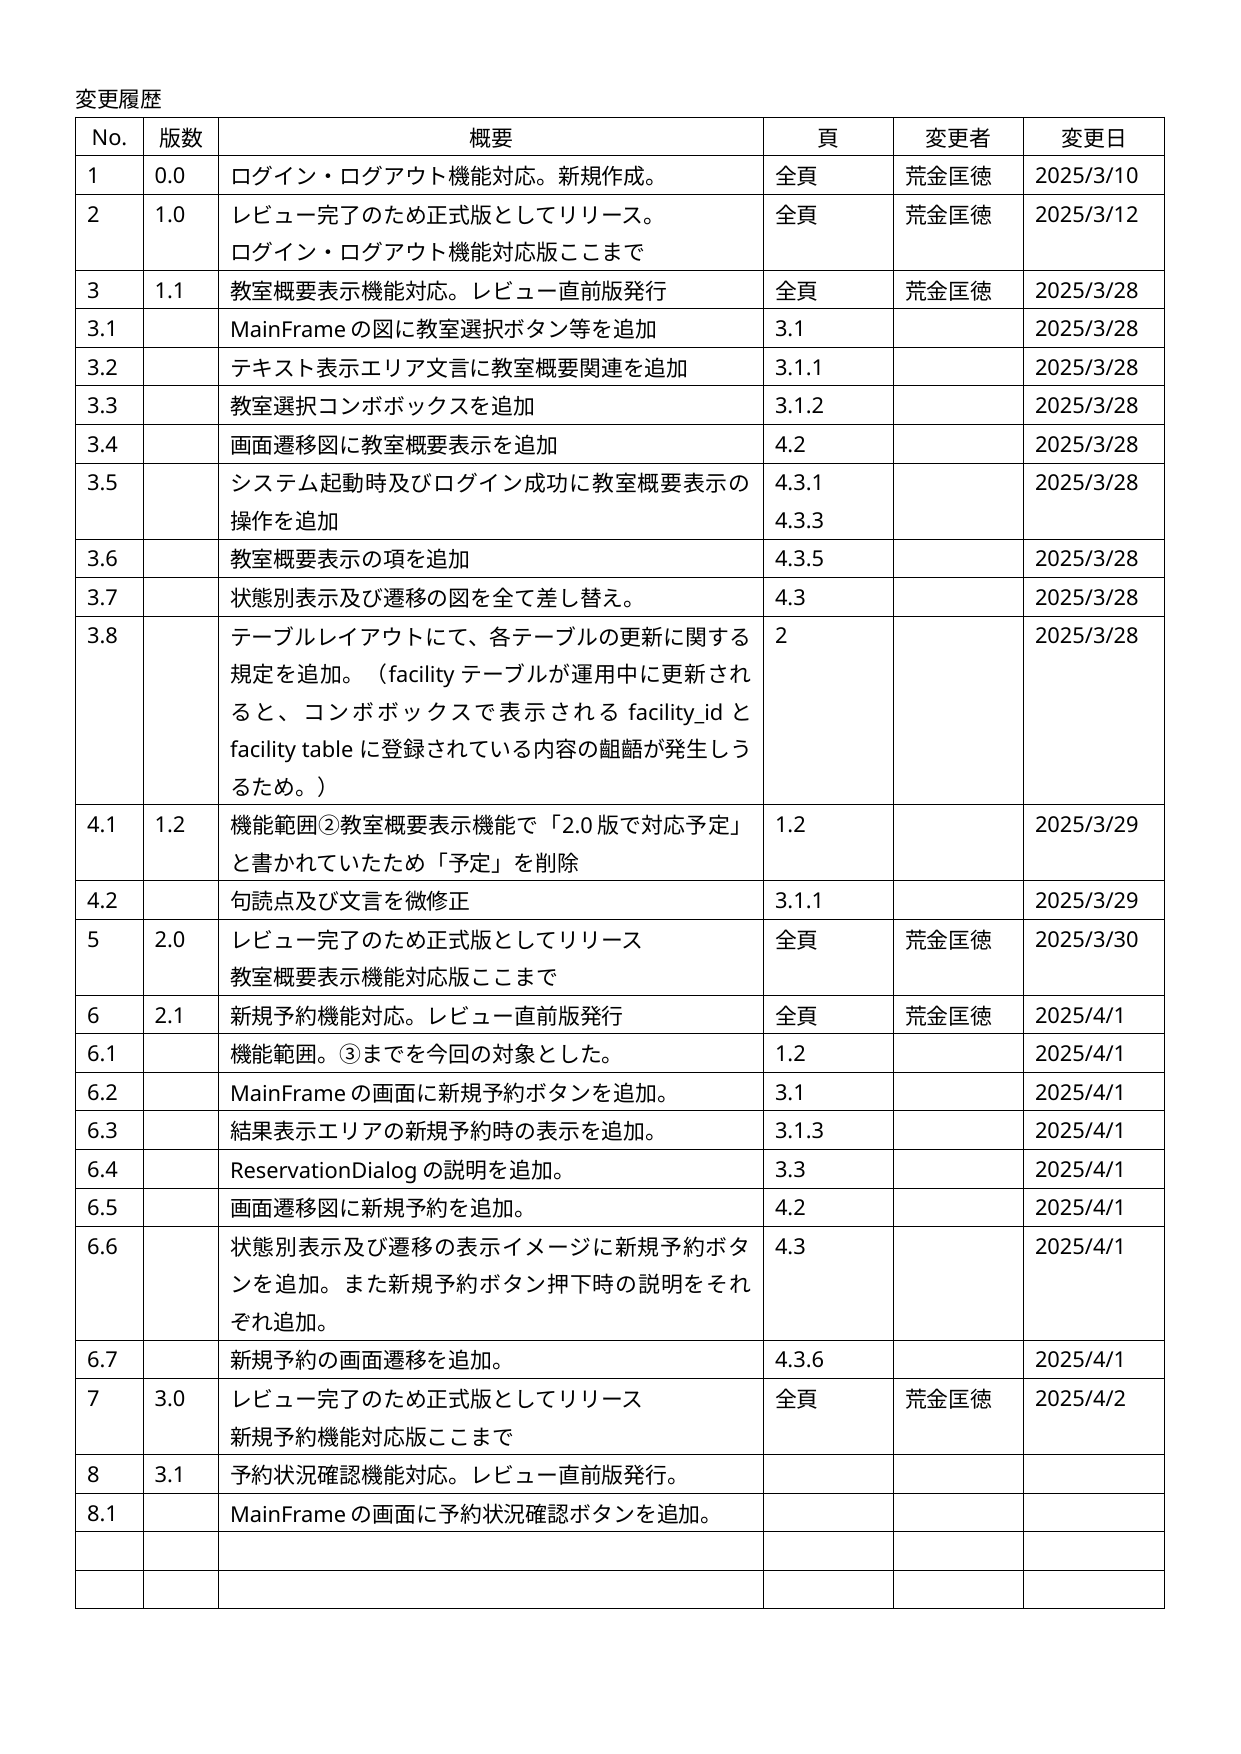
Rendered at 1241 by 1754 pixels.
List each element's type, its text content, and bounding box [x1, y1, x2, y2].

table_cell システム起動時及びログイン成功に教室概要表示の操作を追加 [219, 464, 763, 538]
table_cell 8 [76, 1455, 143, 1493]
table_header 頁 [764, 118, 893, 155]
table_cell [894, 1034, 1023, 1072]
table_cell 教室選択コンボボックスを追加 [219, 386, 763, 424]
table_cell 3.1 [764, 1073, 893, 1110]
table_cell [894, 1189, 1023, 1226]
table_cell 全頁 [764, 156, 893, 194]
table_cell 2025/3/28 [1024, 578, 1164, 616]
table_cell 4.2 [764, 1189, 893, 1226]
table_cell 全頁 [764, 1379, 893, 1454]
table_cell [894, 1494, 1023, 1531]
table_cell 0.0 [144, 156, 218, 194]
table_cell 3.4 [76, 425, 143, 462]
table_cell テーブルレイアウトにて、各テーブルの更新に関する規定を追加。（facilityテーブルが運用中に更新されると、コンボボックスで表示されるfacility_idとfacility table に登録されている内容の齟齬が発生しうるため。） [219, 617, 763, 804]
table_cell テキスト表示エリア文言に教室概要関連を追加 [219, 348, 763, 385]
table_cell 1.2 [764, 805, 893, 880]
table_cell 教室概要表示機能対応。レビュー直前版発行 [219, 271, 763, 308]
table_cell 2025/4/1 [1024, 1150, 1164, 1187]
table_cell [144, 309, 218, 347]
table_cell [144, 464, 218, 538]
table_cell 3.6 [76, 540, 143, 577]
table_cell 3.3 [764, 1150, 893, 1187]
table_header 変更者 [894, 118, 1023, 155]
table_cell 句読点及び文言を微修正 [219, 881, 763, 919]
table_cell 荒金匡徳 [894, 996, 1023, 1033]
table_cell 2025/4/1 [1024, 1034, 1164, 1072]
table_cell [219, 1532, 763, 1570]
table_cell 2025/3/28 [1024, 348, 1164, 385]
table_cell 結果表示エリアの新規予約時の表示を追加。 [219, 1111, 763, 1149]
table_cell [764, 1532, 893, 1570]
table_cell 予約状況確認機能対応。レビュー直前版発行。 [219, 1455, 763, 1493]
table_cell 3.0 [144, 1379, 218, 1454]
table_cell [144, 348, 218, 385]
table_cell 荒金匡徳 [894, 920, 1023, 995]
table_cell 3.1.1 [764, 348, 893, 385]
table_cell [894, 309, 1023, 347]
table_cell [894, 425, 1023, 462]
table_cell 2.1 [144, 996, 218, 1033]
table_cell [144, 425, 218, 462]
table_cell 6.1 [76, 1034, 143, 1072]
table_cell 6.2 [76, 1073, 143, 1110]
table_cell 3.1 [144, 1455, 218, 1493]
table_cell 状態別表示及び遷移の表示イメージに新規予約ボタンを追加。また新規予約ボタン押下時の説明をそれぞれ追加。 [219, 1227, 763, 1339]
table_cell [1024, 1571, 1164, 1608]
table_cell 2025/3/28 [1024, 540, 1164, 577]
table_cell [144, 1073, 218, 1110]
table_cell [894, 1150, 1023, 1187]
table_cell [1024, 1494, 1164, 1531]
table_cell 3.3 [76, 386, 143, 424]
table_cell [144, 1341, 218, 1378]
table_cell [894, 1227, 1023, 1339]
table_cell 状態別表示及び遷移の図を全て差し替え。 [219, 578, 763, 616]
table_cell 荒金匡徳 [894, 195, 1023, 270]
table_cell [144, 1227, 218, 1339]
table_cell 2025/3/10 [1024, 156, 1164, 194]
table_cell 6.4 [76, 1150, 143, 1187]
table_cell 2025/4/1 [1024, 1111, 1164, 1149]
table_cell レビュー完了のため正式版としてリリース 新規予約機能対応版ここまで [219, 1379, 763, 1454]
table_cell [144, 1571, 218, 1608]
table_cell [894, 1073, 1023, 1110]
table_cell 4.3.5 [764, 540, 893, 577]
table_cell 3 [76, 271, 143, 308]
table_cell [144, 1111, 218, 1149]
table_cell [144, 578, 218, 616]
text 変更履歴 [75, 79, 1165, 117]
table_cell 4.2 [76, 881, 143, 919]
table_cell [144, 1150, 218, 1187]
table_cell 5 [76, 920, 143, 995]
table_header 変更日 [1024, 118, 1164, 155]
table_cell 6.7 [76, 1341, 143, 1378]
table_cell [144, 881, 218, 919]
table_cell 2025/4/1 [1024, 996, 1164, 1033]
table_cell [894, 617, 1023, 804]
table_cell [894, 386, 1023, 424]
table_cell 6 [76, 996, 143, 1033]
table_cell 3.8 [76, 617, 143, 804]
table_cell 4.3.6 [764, 1341, 893, 1378]
table_cell 4.3.1 4.3.3 [764, 464, 893, 538]
table_cell [144, 1034, 218, 1072]
table_cell [894, 578, 1023, 616]
table_cell 6.3 [76, 1111, 143, 1149]
table_cell 教室概要表示の項を追加 [219, 540, 763, 577]
table_cell 3.1 [764, 309, 893, 347]
table_cell 8.1 [76, 1494, 143, 1531]
table_cell [764, 1571, 893, 1608]
table_cell 画面遷移図に教室概要表示を追加 [219, 425, 763, 462]
table_cell 2025/3/28 [1024, 464, 1164, 538]
table_cell 3.1 [76, 309, 143, 347]
table_cell 1.2 [764, 1034, 893, 1072]
table_cell 4.3 [764, 578, 893, 616]
table_cell 機能範囲。③までを今回の対象とした。 [219, 1034, 763, 1072]
table_cell 2025/4/2 [1024, 1379, 1164, 1454]
table_cell [894, 1111, 1023, 1149]
table_cell 3.1.1 [764, 881, 893, 919]
table_cell 2.0 [144, 920, 218, 995]
table_cell 2025/3/29 [1024, 805, 1164, 880]
table_cell ログイン・ログアウト機能対応。新規作成。 [219, 156, 763, 194]
table_cell 6.6 [76, 1227, 143, 1339]
table_cell [894, 1455, 1023, 1493]
table_cell 全頁 [764, 271, 893, 308]
table_cell MainFrameの図に教室選択ボタン等を追加 [219, 309, 763, 347]
table_cell [894, 1532, 1023, 1570]
table_cell 2025/3/30 [1024, 920, 1164, 995]
table_cell 3.5 [76, 464, 143, 538]
table_cell 2025/4/1 [1024, 1341, 1164, 1378]
table_cell 新規予約機能対応。レビュー直前版発行 [219, 996, 763, 1033]
table_cell [894, 1571, 1023, 1608]
table_cell 2025/4/1 [1024, 1073, 1164, 1110]
table_cell 2025/3/28 [1024, 617, 1164, 804]
table_cell [144, 1494, 218, 1531]
table_cell 全頁 [764, 195, 893, 270]
table_cell [144, 540, 218, 577]
table_cell 全頁 [764, 996, 893, 1033]
table_cell 1.2 [144, 805, 218, 880]
table_cell [76, 1532, 143, 1570]
table_cell 機能範囲②教室概要表示機能で「2.0版で対応予定」と書かれていたため「予定」を削除 [219, 805, 763, 880]
table_cell [1024, 1455, 1164, 1493]
table_cell [894, 805, 1023, 880]
table_cell 2 [764, 617, 893, 804]
table_cell [764, 1494, 893, 1531]
table_cell 画面遷移図に新規予約を追加。 [219, 1189, 763, 1226]
table_cell 3.1.3 [764, 1111, 893, 1149]
table_header No. [76, 118, 143, 155]
table_cell 2025/4/1 [1024, 1227, 1164, 1339]
table_header 概要 [219, 118, 763, 155]
table_cell 7 [76, 1379, 143, 1454]
table_cell [764, 1455, 893, 1493]
table_cell 2025/3/28 [1024, 271, 1164, 308]
table_cell MainFrameの画面に新規予約ボタンを追加。 [219, 1073, 763, 1110]
table_cell レビュー完了のため正式版としてリリース 教室概要表示機能対応版ここまで [219, 920, 763, 995]
table_cell [144, 386, 218, 424]
table_cell 1.0 [144, 195, 218, 270]
table_cell 4.1 [76, 805, 143, 880]
table_cell [144, 1532, 218, 1570]
table_cell 全頁 [764, 920, 893, 995]
table_cell [76, 1571, 143, 1608]
table_cell ReservationDialogの説明を追加。 [219, 1150, 763, 1187]
table_cell 新規予約の画面遷移を追加。 [219, 1341, 763, 1378]
table_cell 6.5 [76, 1189, 143, 1226]
table_cell [894, 1341, 1023, 1378]
table_cell 2025/4/1 [1024, 1189, 1164, 1226]
table_cell MainFrameの画面に予約状況確認ボタンを追加。 [219, 1494, 763, 1531]
table_cell 荒金匡徳 [894, 156, 1023, 194]
table_cell [144, 1189, 218, 1226]
table_cell 1 [76, 156, 143, 194]
table_cell 荒金匡徳 [894, 271, 1023, 308]
table_cell [894, 881, 1023, 919]
table_cell 4.2 [764, 425, 893, 462]
table_cell 3.1.2 [764, 386, 893, 424]
table_cell [144, 617, 218, 804]
table_cell [1024, 1532, 1164, 1570]
table_cell [219, 1571, 763, 1608]
table_cell 2025/3/28 [1024, 425, 1164, 462]
table_cell [894, 348, 1023, 385]
table_cell 1.1 [144, 271, 218, 308]
table_cell 荒金匡徳 [894, 1379, 1023, 1454]
table_cell [894, 464, 1023, 538]
table_cell [894, 540, 1023, 577]
table_cell 2025/3/28 [1024, 309, 1164, 347]
table_cell 2025/3/12 [1024, 195, 1164, 270]
table_cell 2025/3/29 [1024, 881, 1164, 919]
table_header 版数 [144, 118, 218, 155]
table_cell 2 [76, 195, 143, 270]
table_cell 4.3 [764, 1227, 893, 1339]
table_cell レビュー完了のため正式版としてリリース。 ログイン・ログアウト機能対応版ここまで [219, 195, 763, 270]
table_cell 3.7 [76, 578, 143, 616]
table_cell 2025/3/28 [1024, 386, 1164, 424]
table_cell 3.2 [76, 348, 143, 385]
